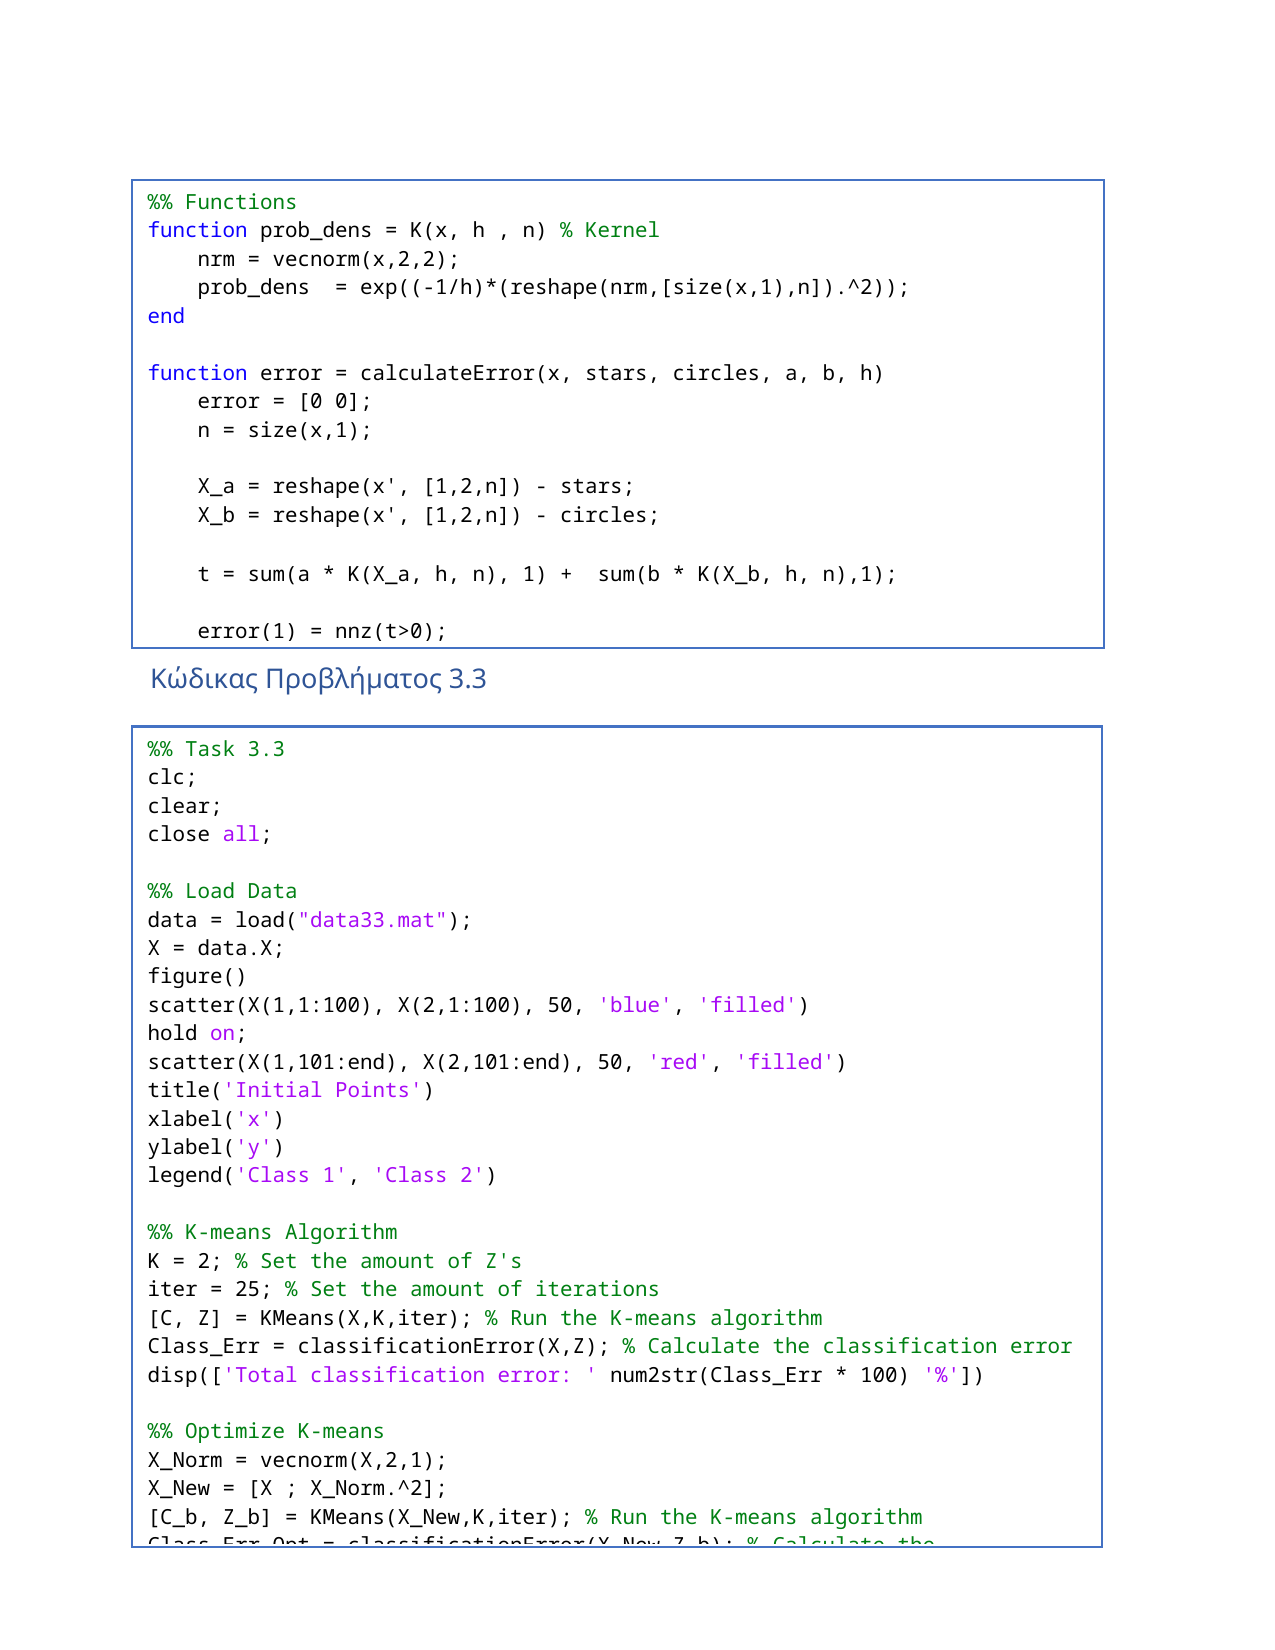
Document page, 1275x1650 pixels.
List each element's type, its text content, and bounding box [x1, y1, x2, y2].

subtitle Κώδικας Προβλήματος 3.3 [150, 150, 1125, 696]
